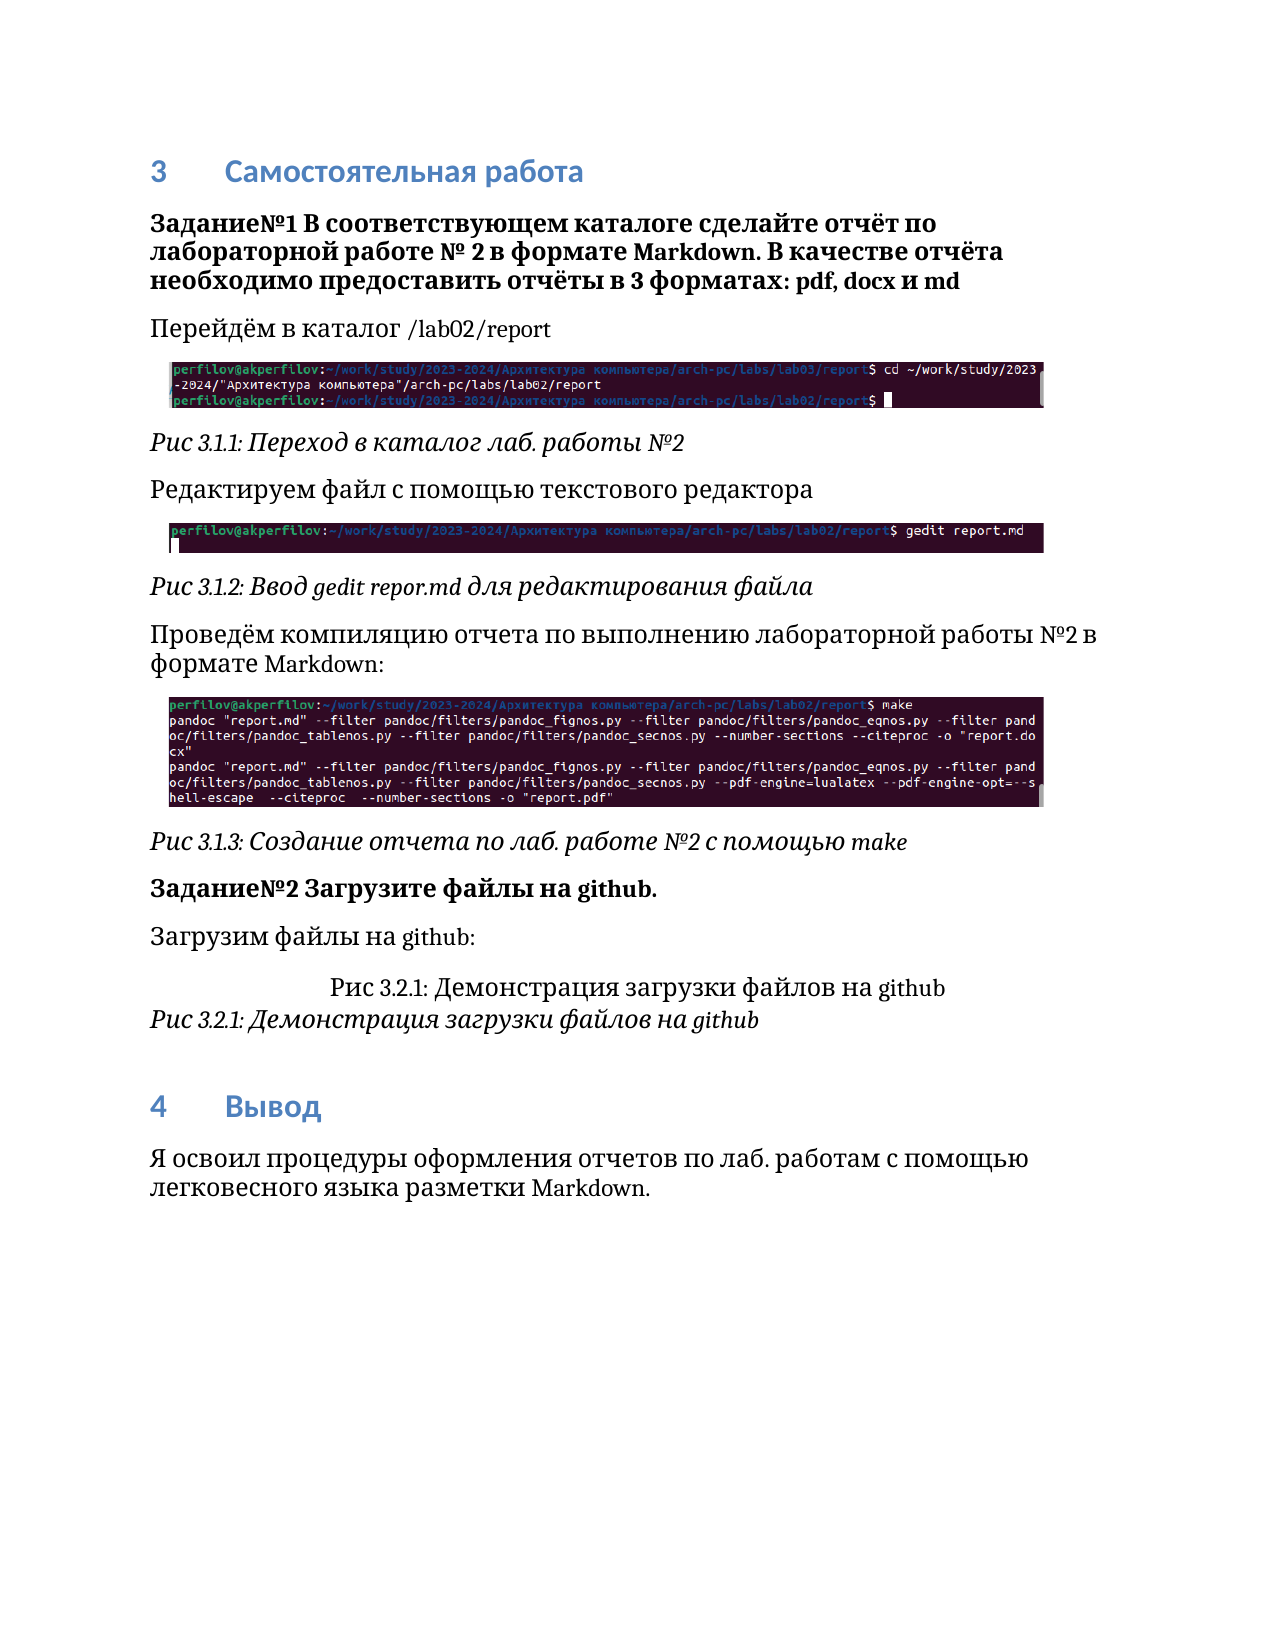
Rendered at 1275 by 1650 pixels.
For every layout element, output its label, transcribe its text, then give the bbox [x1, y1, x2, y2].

text Рис 3.1.3: Создание отчета по лаб. работе №2 с помощью make [150, 828, 1125, 856]
subtitle 4 Вывод [150, 1085, 1125, 1126]
text Рис 3.2.1: Демонстрация загрузки файлов на github [150, 1006, 1125, 1035]
text Я освоил процедуры оформления отчетов по лаб. работам с помощью легковесного языка разметки Markdown. [150, 1145, 1125, 1202]
picture [168, 523, 1044, 553]
picture [168, 697, 1044, 807]
picture [168, 362, 1044, 408]
text Редактируем файл с помощью текстового редактора [150, 476, 1125, 505]
subtitle 3 Самостоятельная работа [150, 150, 1125, 191]
text Перейдём в каталог /lab02/report [150, 314, 1125, 343]
text Загрузим файлы на github: [150, 923, 1125, 951]
text Рис 3.1.1: Переход в каталог лаб. работы №2 [150, 428, 1125, 457]
text Задание№2 Загрузите файлы на github. [150, 875, 1125, 904]
text Задание№1 В соответствующем каталоге сделайте отчёт по лабораторной работе № 2 в формате Markdown. В качестве отчёта необходимо предоставить отчёты в 3 форматах: pdf, docx и md [150, 209, 1125, 296]
table_header Рис 3.2.1: Демонстрация загрузки файлов на github [225, 970, 1050, 1006]
text Рис 3.1.2: Ввод gedit repor.md для редактирования файла [150, 573, 1125, 602]
text Проведём компиляцию отчета по выполнению лабораторной работы №2 в формате Markdown: [150, 621, 1125, 678]
